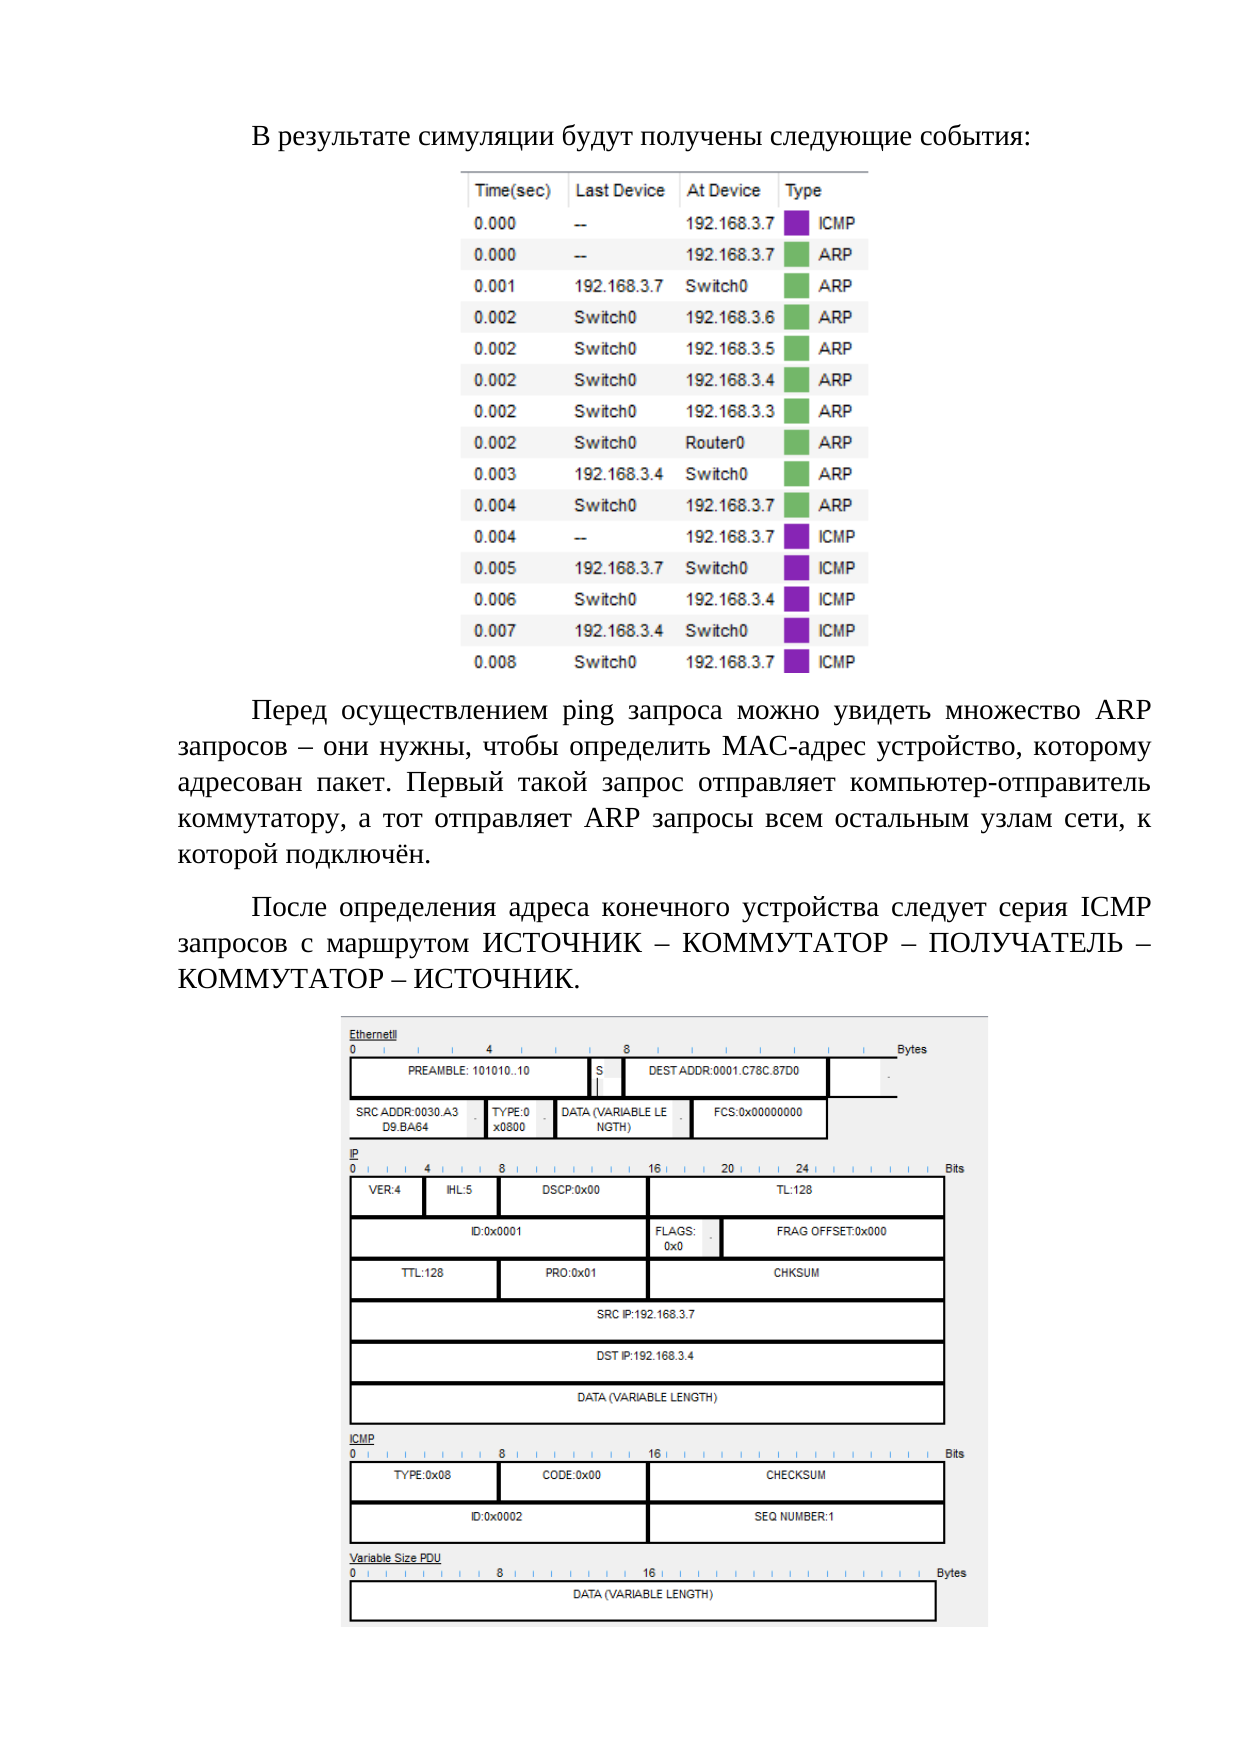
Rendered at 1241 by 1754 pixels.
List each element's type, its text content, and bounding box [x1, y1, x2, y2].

text После определения адреса конечного устройства следует серия ICMP запросов с маршрутом ИСТОЧНИК – КОММУТАТОР – ПОЛУЧАТЕЛЬ – КОММУТАТОР – ИСТОЧНИК. [177, 889, 1152, 995]
picture [340, 1014, 989, 1627]
text В результате симуляции будут получены следующие события: [177, 118, 1152, 152]
picture [460, 171, 869, 673]
text Перед осуществлением ping запроса можно увидеть множество ARP запросов – они нужны, чтобы определить MAC-адрес устройство, которому адресован пакет. Первый такой запрос отправляет компьютер-отправитель коммутатору, а тот отправляет ARP запросы всем остальным узлам сети, к которой подключён. [177, 692, 1152, 870]
